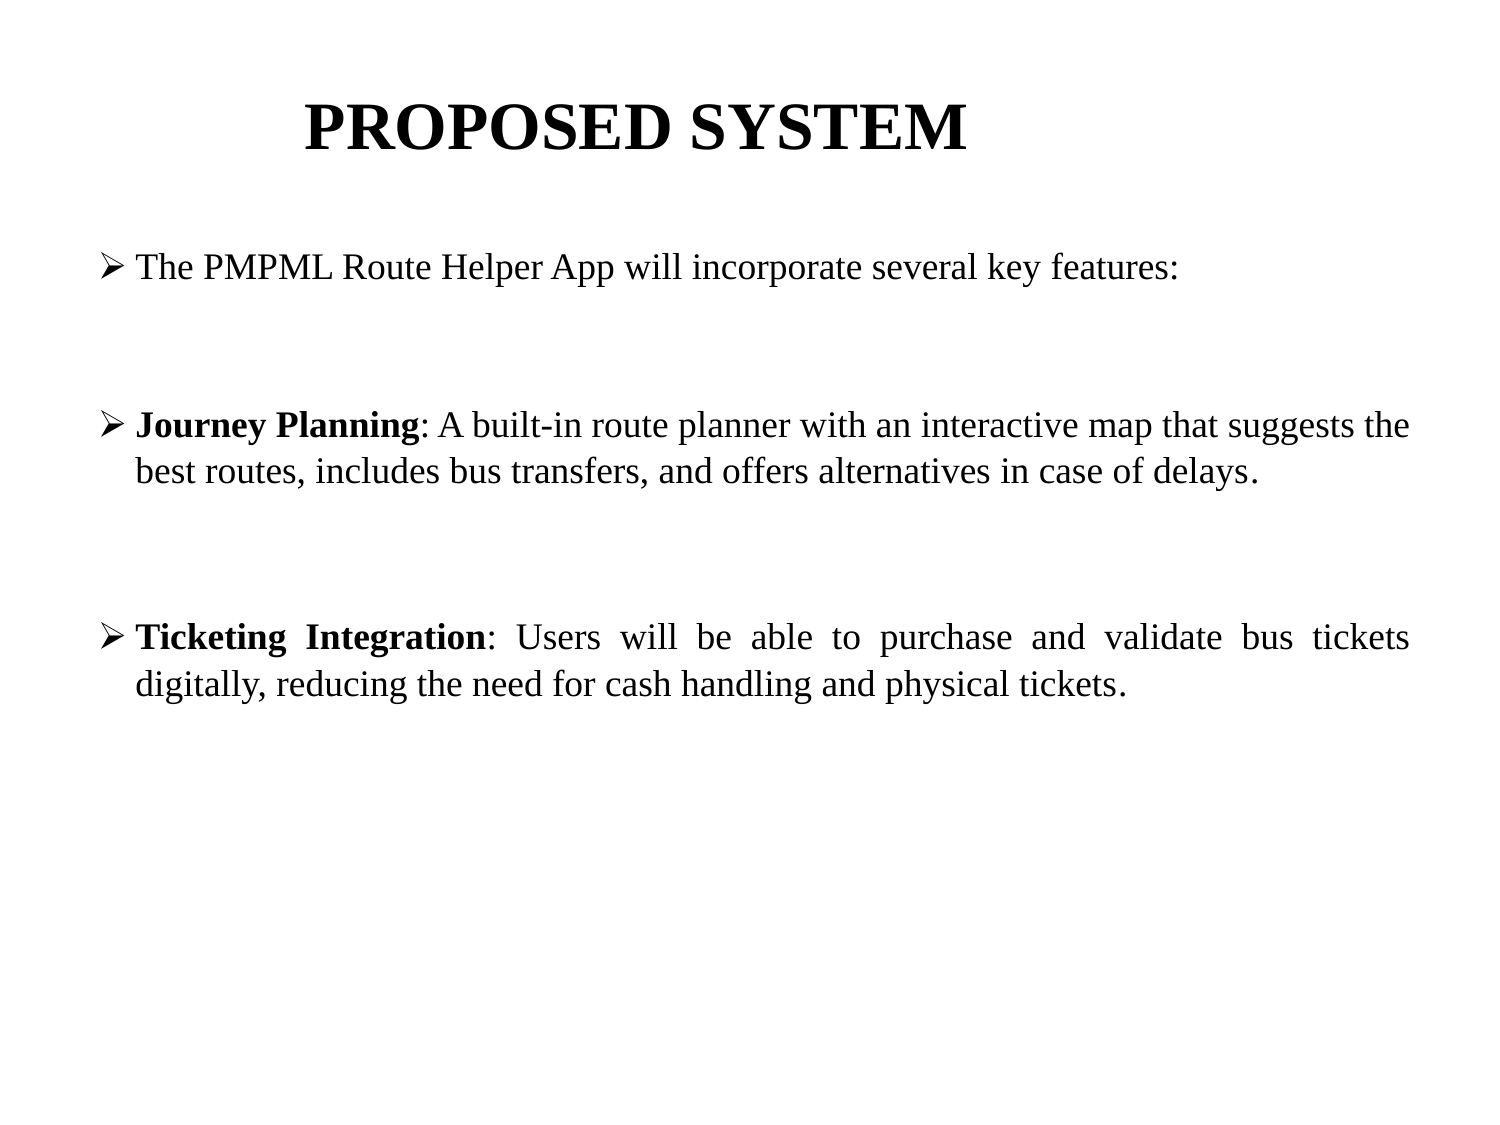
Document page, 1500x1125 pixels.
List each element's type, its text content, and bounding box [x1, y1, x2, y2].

list Ticketing Integration: Users will be able to purchase and validate bus tickets digitally, reducing the need for cash handling and physical tickets​. [98, 614, 1412, 704]
list The PMPML Route Helper App will incorporate several key features: [98, 245, 1412, 288]
list Journey Planning: A built-in route planner with an interactive map that suggests the best routes, includes bus transfers, and offers alternatives in case of delays​. [98, 402, 1412, 492]
subtitle PROPOSED SYSTEM [68, 86, 1457, 164]
